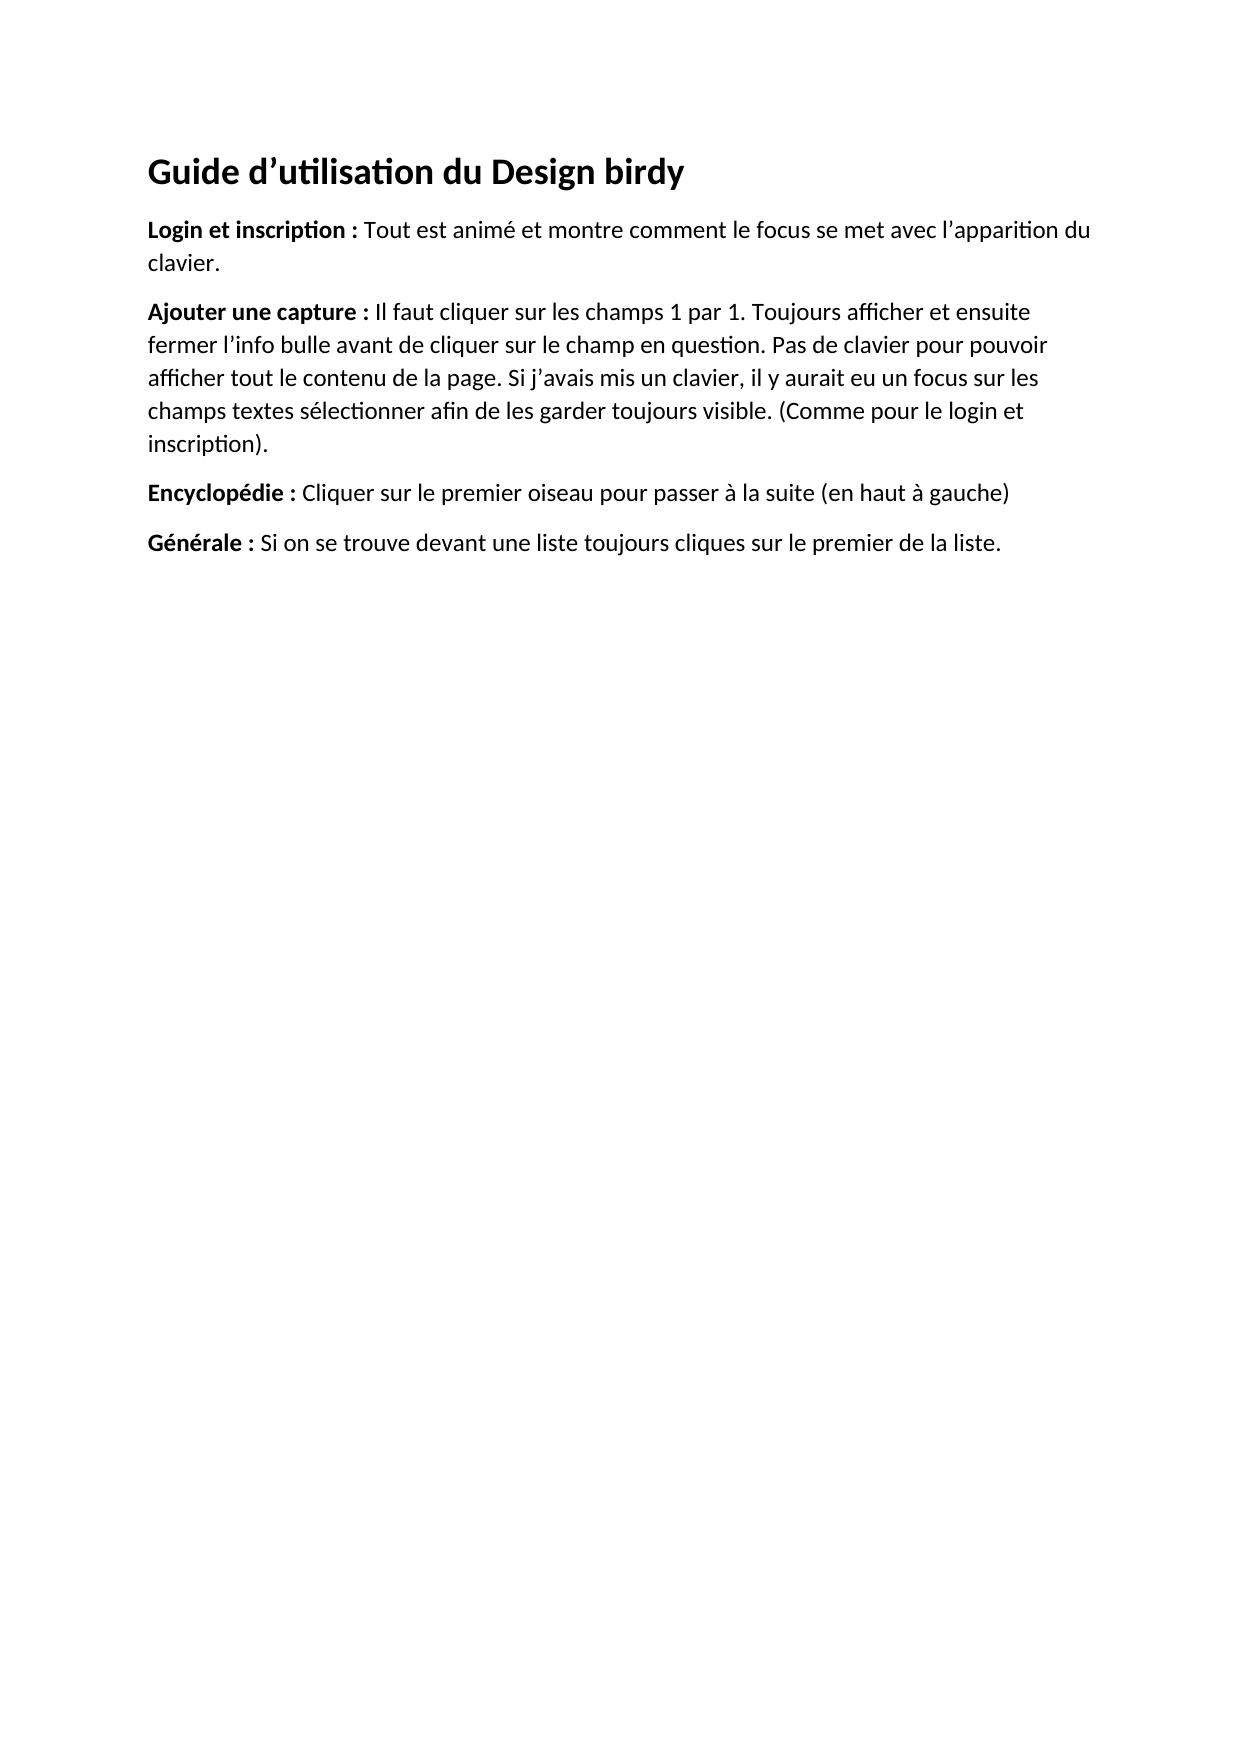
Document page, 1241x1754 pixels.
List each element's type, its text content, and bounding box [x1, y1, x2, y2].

text Encyclopédie : Cliquer sur le premier oiseau pour passer à la suite (en haut à gauche) [148, 477, 1093, 508]
text Guide d’utilisation du Design birdy [148, 148, 1093, 193]
text Générale : Si on se trouve devant une liste toujours cliques sur le premier de la liste. [148, 527, 1093, 558]
text Login et inscription : Tout est animé et montre comment le focus se met avec l’apparition du clavier. [148, 214, 1093, 277]
text Ajouter une capture : Il faut cliquer sur les champs 1 par 1. Toujours afficher et ensuite fermer l’info bulle avant de cliquer sur le champ en question. Pas de clavier pour pouvoir afficher tout le contenu de la page. Si j’avais mis un clavier, il y aurait eu un focus sur les champs textes sélectionner afin de les garder toujours visible. (Comme pour le login et inscription). [148, 296, 1093, 458]
